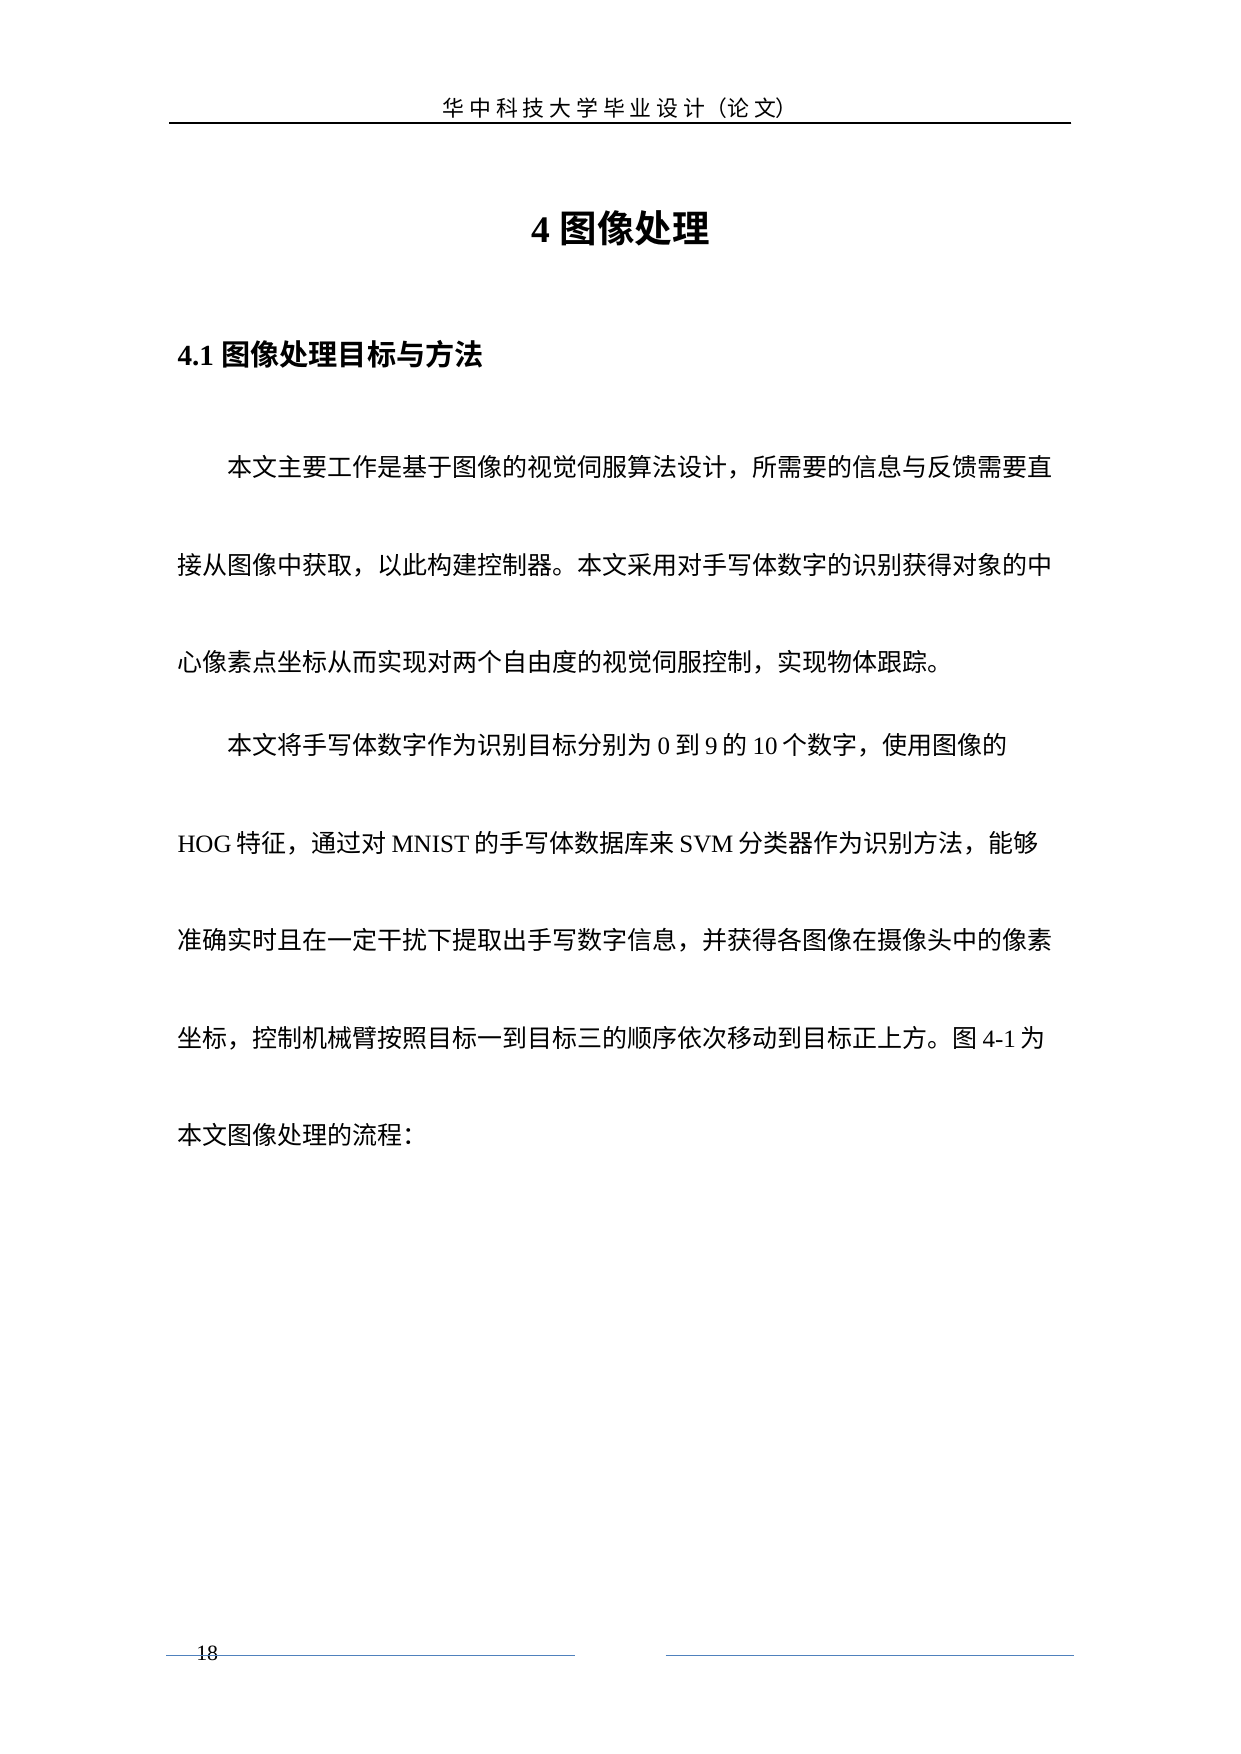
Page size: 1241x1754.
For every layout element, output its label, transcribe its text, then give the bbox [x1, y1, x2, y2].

text 本文将手写体数字作为识别目标分别为0到9的10个数字，使用图像的HOG特征，通过对MNIST的手写体数据库来SVM分类器作为识别方法，能够准确实时且在一定干扰下提取出手写数字信息，并获得各图像在摄像头中的像素坐标，控制机械臂按照目标一到目标三的顺序依次移动到目标正上方。图4-1为本文图像处理的流程： [177, 711, 1063, 1166]
text 本文主要工作是基于图像的视觉伺服算法设计，所需要的信息与反馈需要直接从图像中获取，以此构建控制器。本文采用对手写体数字的识别获得对象的中心像素点坐标从而实现对两个自由度的视觉伺服控制，实现物体跟踪。 [177, 433, 1063, 693]
subtitle 4.1 图像处理目标与方法 [177, 320, 1063, 385]
subtitle 4 图像处理 [177, 193, 1063, 258]
